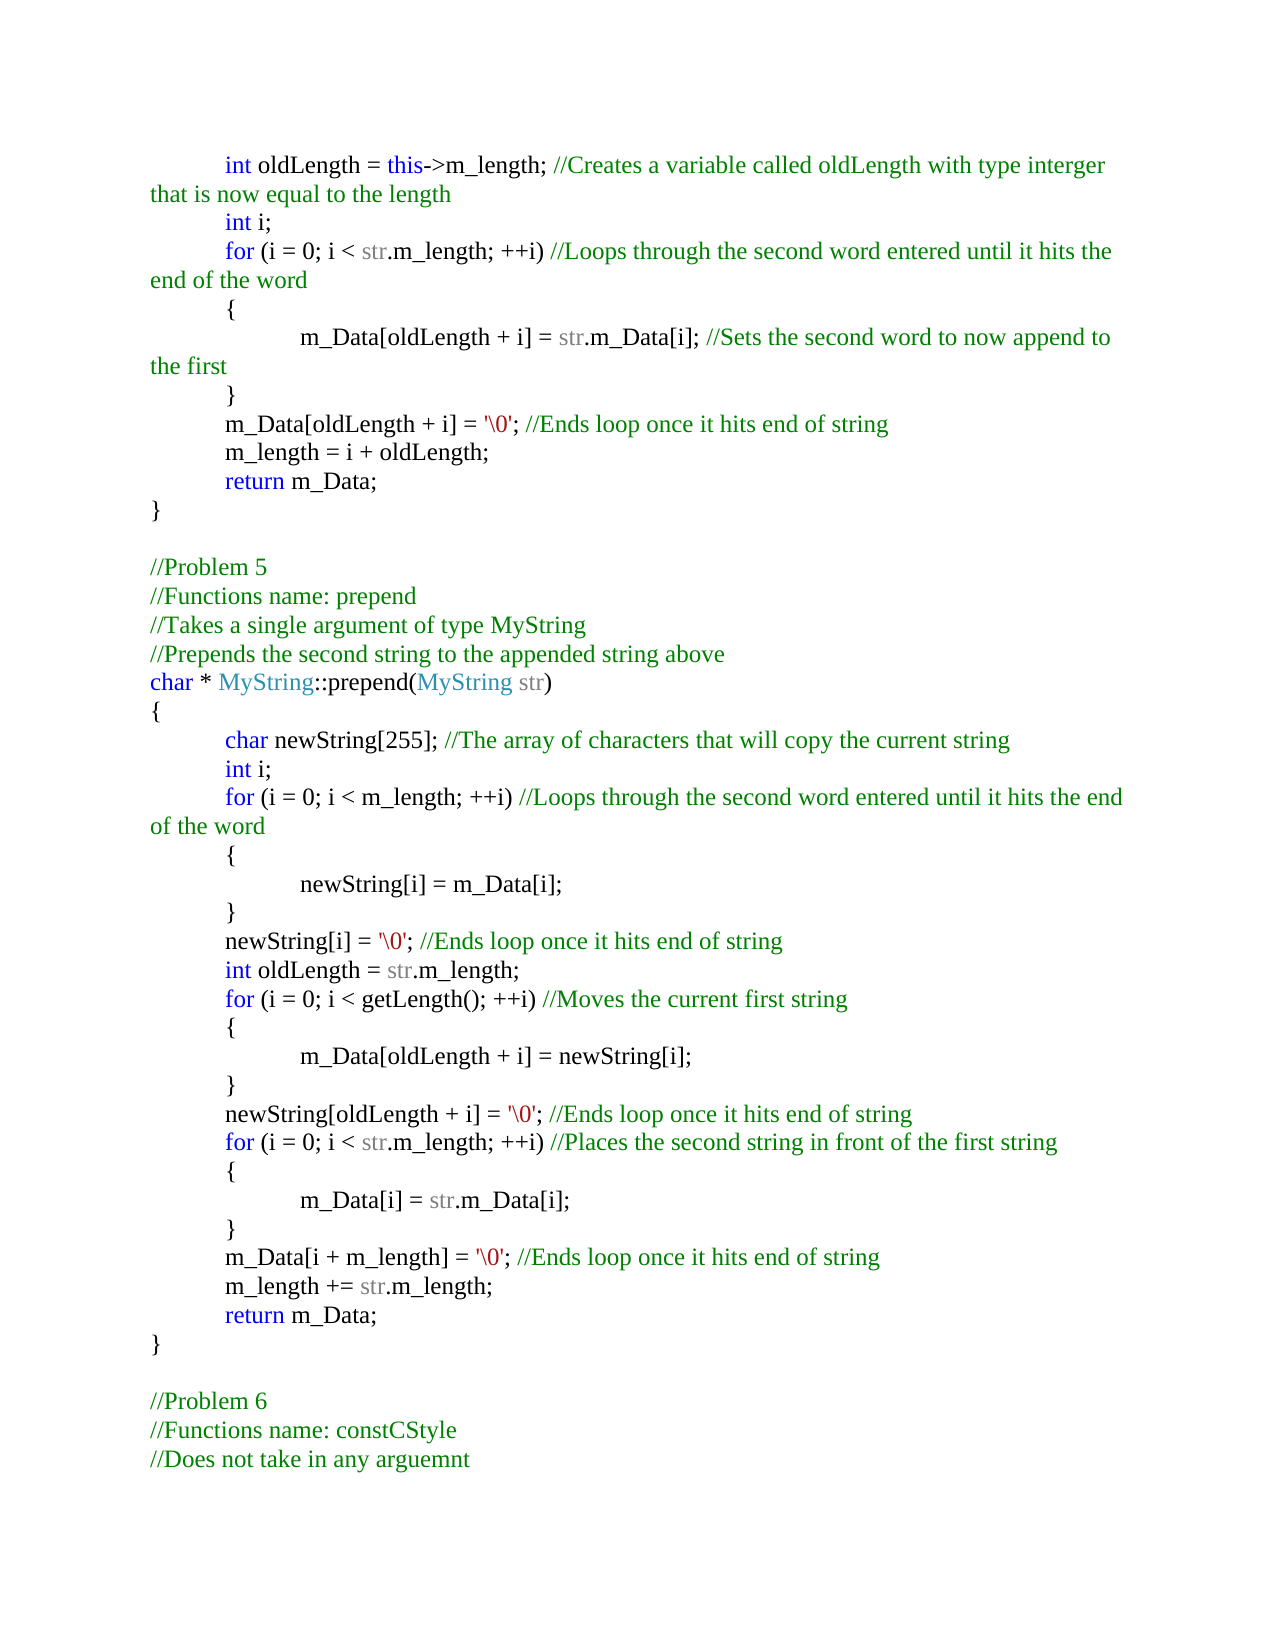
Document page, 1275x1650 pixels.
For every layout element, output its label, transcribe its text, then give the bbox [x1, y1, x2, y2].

text newString[oldLength + i] = '\0'; //Ends loop once it hits end of string [150, 1099, 1125, 1127]
text m_Data[oldLength + i] = str.m_Data[i]; //Sets the second word to now append to the first [150, 322, 1125, 380]
text { [150, 1012, 1125, 1041]
text return m_Data; [150, 466, 1125, 495]
text { [150, 696, 1125, 725]
text m_length = i + oldLength; [150, 437, 1125, 466]
text //Takes a single argument of type MyString [150, 610, 1125, 639]
text //Prepends the second string to the appended string above [150, 639, 1125, 667]
text int i; [150, 754, 1125, 782]
text { [150, 840, 1125, 869]
text int oldLength = this->m_length; //Creates a variable called oldLength with type interger that is now equal to the length [150, 150, 1125, 207]
text m_Data[oldLength + i] = newString[i]; [150, 1041, 1125, 1070]
text for (i = 0; i < getLength(); ++i) //Moves the current first string [150, 984, 1125, 1012]
text for (i = 0; i < str.m_length; ++i) //Loops through the second word entered until it hits the end of the word [150, 236, 1125, 294]
text char newString[255]; //The array of characters that will copy the current string [150, 725, 1125, 754]
text { [150, 1156, 1125, 1185]
text } [150, 1329, 1125, 1357]
text //Problem 5 [150, 552, 1125, 581]
text } [150, 1070, 1125, 1099]
text m_length += str.m_length; [150, 1271, 1125, 1300]
text //Problem 6 [150, 1386, 1125, 1415]
text } [150, 495, 1125, 524]
text } [150, 380, 1125, 409]
text //Does not take in any arguemnt [150, 1444, 1125, 1472]
text m_Data[oldLength + i] = '\0'; //Ends loop once it hits end of string [150, 409, 1125, 437]
text //Functions name: prepend [150, 581, 1125, 610]
text char * MyString::prepend(MyString str) [150, 667, 1125, 696]
text //Functions name: constCStyle [150, 1415, 1125, 1444]
text return m_Data; [150, 1300, 1125, 1329]
text newString[i] = '\0'; //Ends loop once it hits end of string [150, 926, 1125, 955]
text int i; [150, 207, 1125, 236]
text newString[i] = m_Data[i]; [150, 869, 1125, 897]
text } [150, 1214, 1125, 1242]
text for (i = 0; i < str.m_length; ++i) //Places the second string in front of the first string [150, 1127, 1125, 1156]
text for (i = 0; i < m_length; ++i) //Loops through the second word entered until it hits the end of the word [150, 782, 1125, 840]
text { [150, 294, 1125, 322]
text } [150, 897, 1125, 926]
text m_Data[i] = str.m_Data[i]; [150, 1185, 1125, 1214]
text m_Data[i + m_length] = '\0'; //Ends loop once it hits end of string [150, 1242, 1125, 1271]
text int oldLength = str.m_length; [150, 955, 1125, 984]
